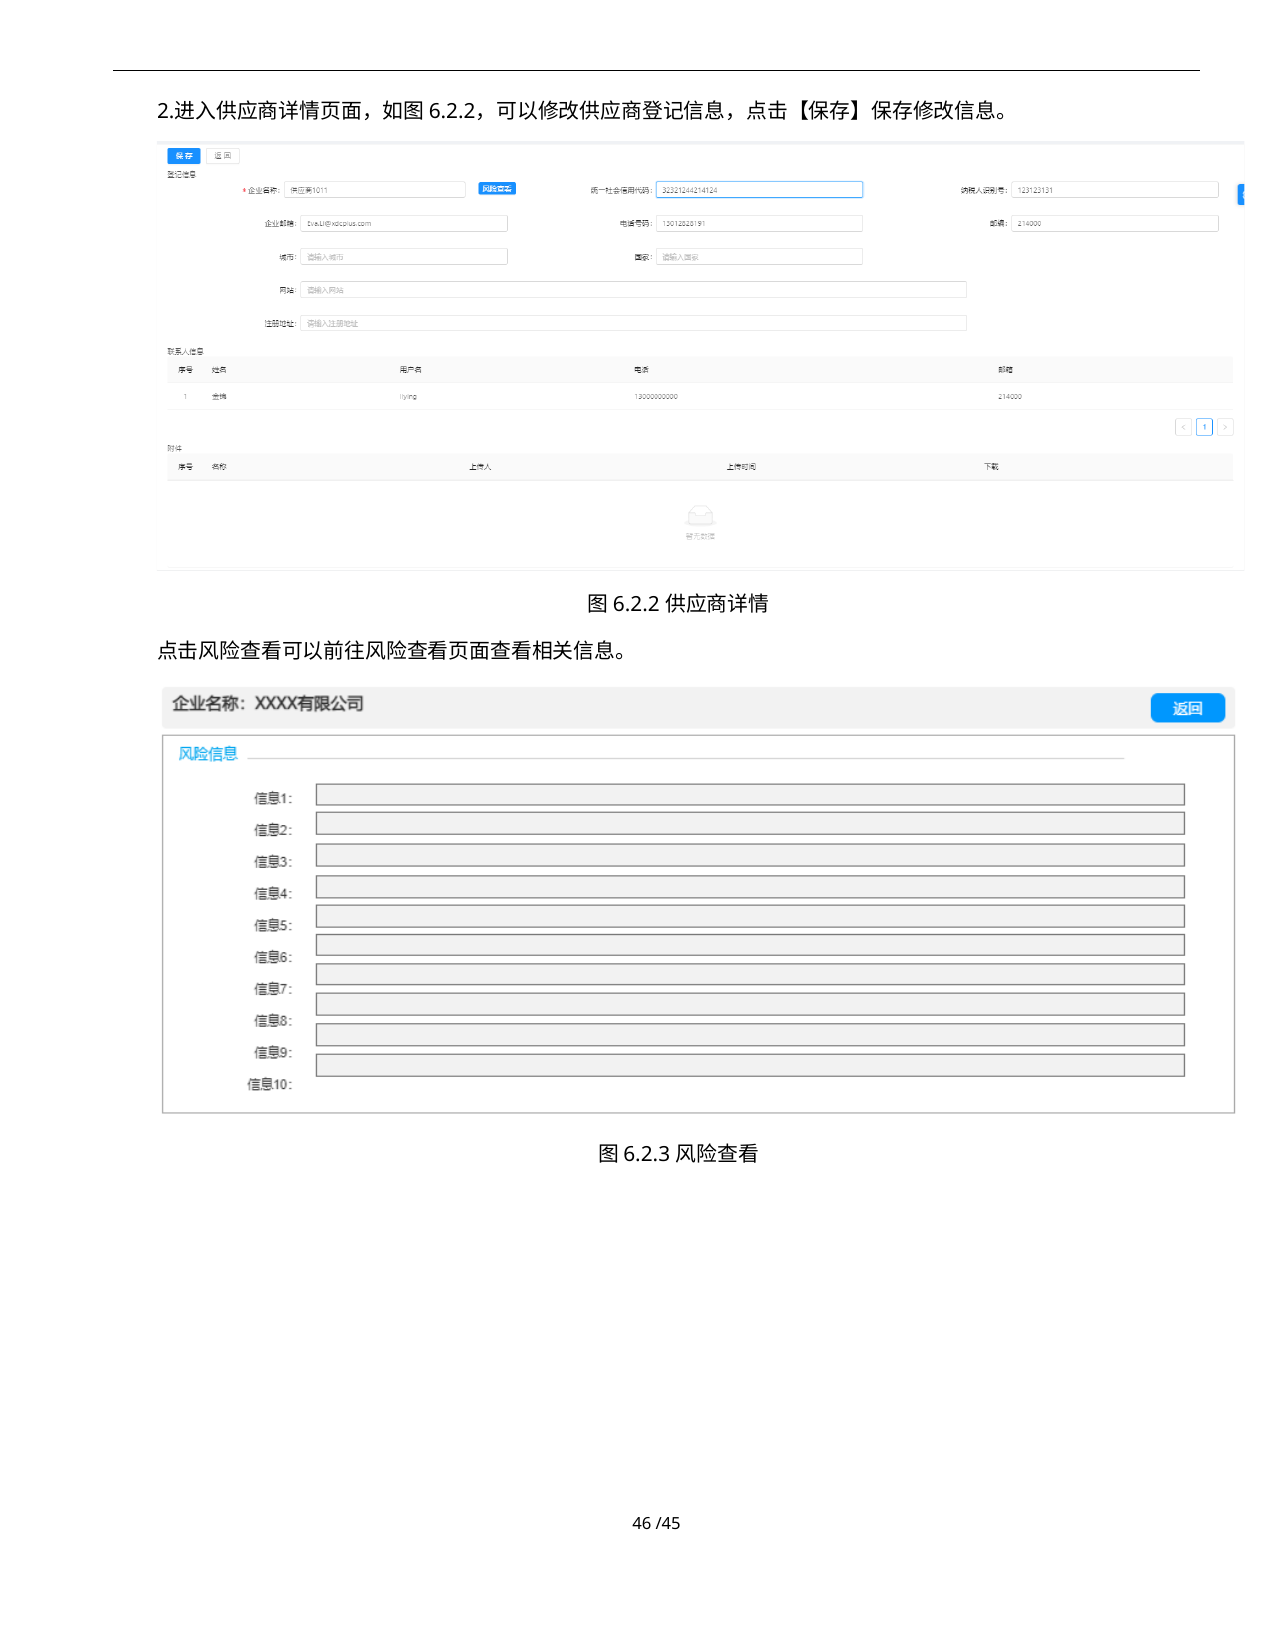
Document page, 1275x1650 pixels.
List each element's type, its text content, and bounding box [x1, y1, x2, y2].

picture [156, 141, 1245, 571]
text 点击风险查看可以前往风险查看页面查看相关信息。 [157, 634, 1200, 665]
text 2.进入供应商详情页面，如图6.2.2，可以修改供应商登记信息，点击【保存】保存修改信息。 [157, 94, 1200, 125]
text 图6.2.2 供应商详情 [157, 587, 1200, 618]
text 图6.2.3 风险查看 [157, 1137, 1200, 1168]
picture [156, 681, 1245, 1121]
